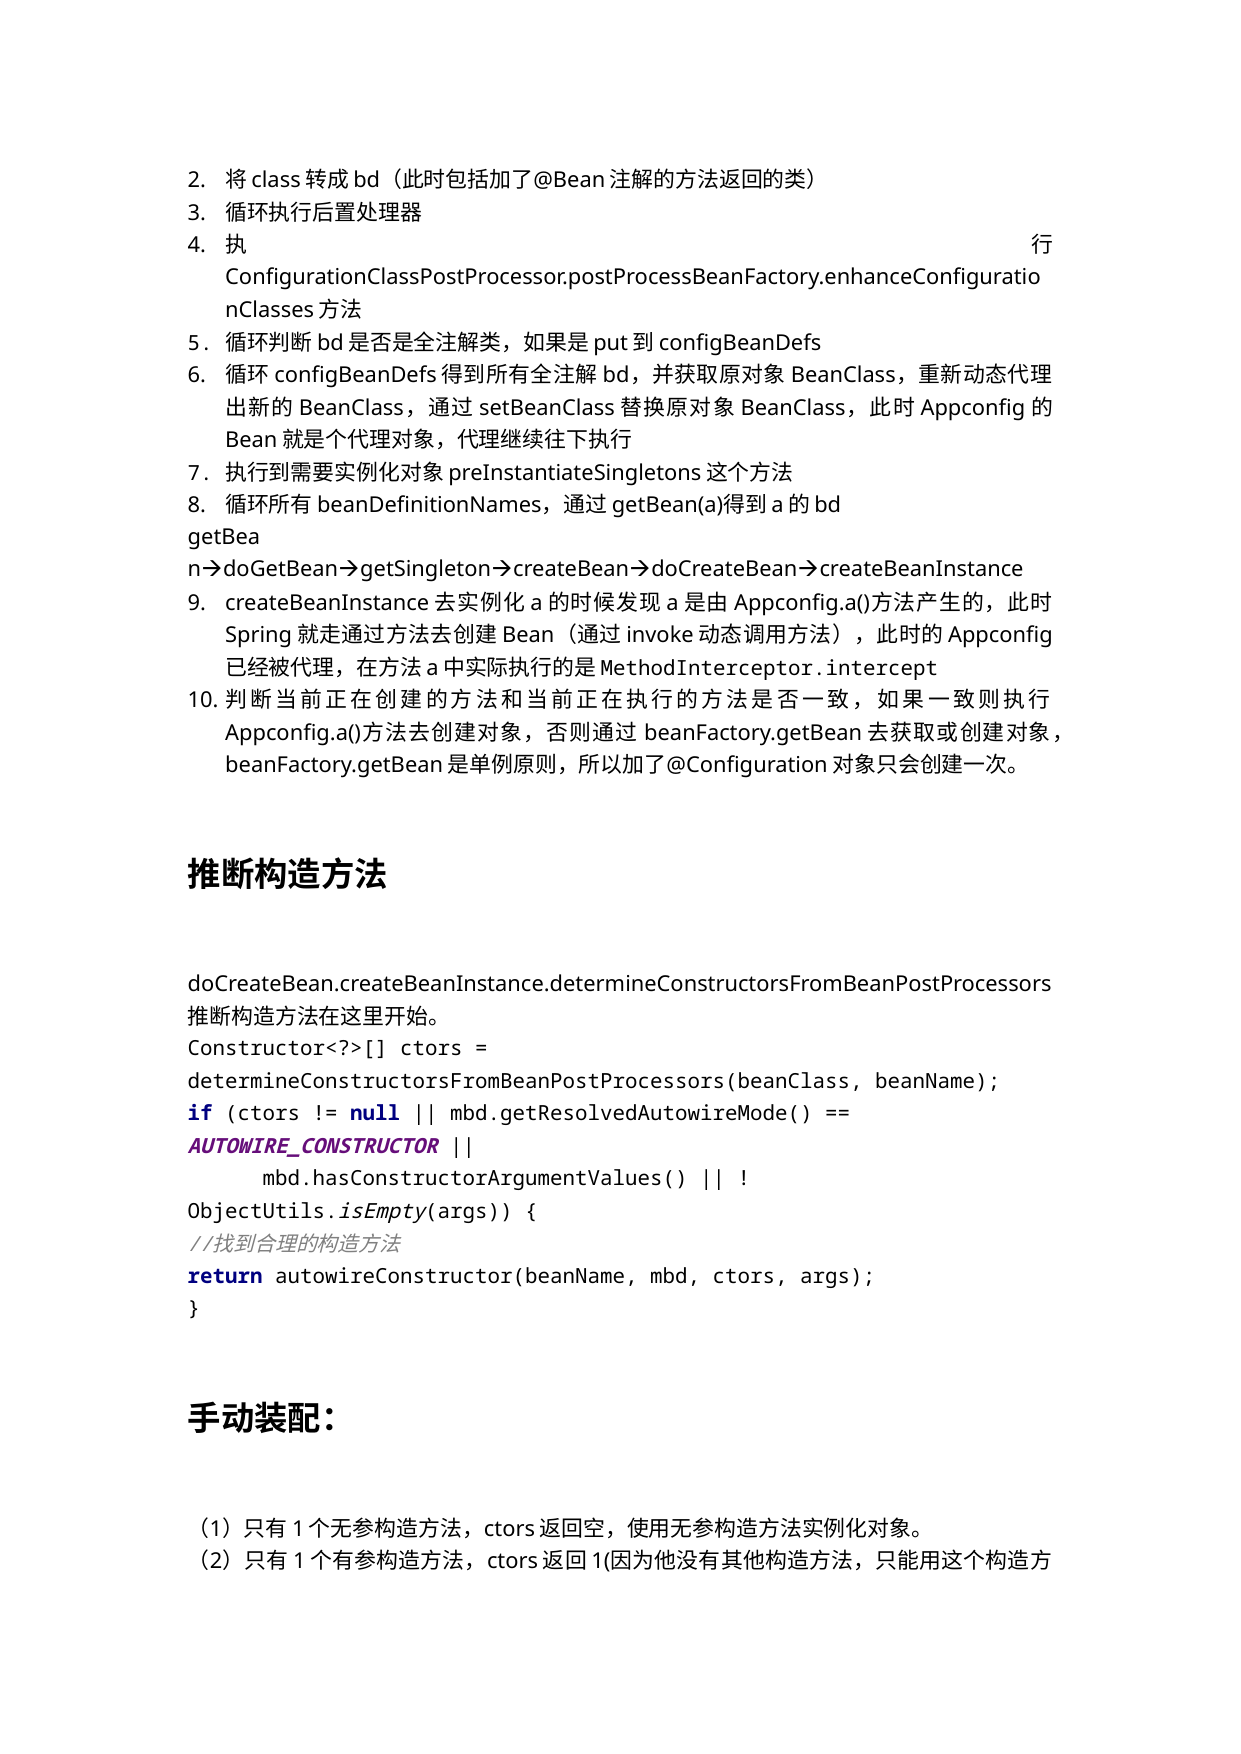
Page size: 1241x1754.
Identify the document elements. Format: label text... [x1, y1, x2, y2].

text （1）只有1个无参构造方法，ctors返回空，使用无参构造方法实例化对象。 [187, 1511, 1053, 1543]
text doCreateBean.createBeanInstance.determineConstructorsFromBeanPostProcessors推断构造方法在这里开始。 [187, 966, 1053, 1031]
list 循环所有beanDefinitionNames，通过getBean(a)得到a的bd [187, 487, 1053, 519]
list 循环执行后置处理器 [187, 194, 1053, 227]
list 执行ConfigurationClassPostProcessor.postProcessBeanFactory.enhanceConfigurationClasses方法 [187, 227, 1053, 324]
text getBeandoGetBeangetSingletoncreateBeandoCreateBeancreateBeanInstance [187, 519, 1053, 584]
list 判断当前正在创建的方法和当前正在执行的方法是否一致，如果一致则执行Appconfig.a()方法去创建对象，否则通过beanFactory.getBean去获取或创建对象，beanFactory.getBean是单例原则，所以加了@Configuration对象只会创建一次。 [187, 682, 1053, 779]
text Constructor<?>[] ctors = determineConstructorsFromBeanPostProcessors(beanClass, beanName); if (ctors != null || mbd.getResolvedAutowireMode() == AUTOWIRE_CONSTRUCTOR || mbd.hasConstructorArgumentValues() || !ObjectUtils.isEmpty(args)) { //找到合理的构造方法 return autowireConstructor(beanName, mbd, ctors, args); } [187, 1031, 1053, 1324]
list 循环判断bd是否是全注解类，如果是put到configBeanDefs [187, 324, 1053, 357]
list 循环configBeanDefs得到所有全注解bd，并获取原对象BeanClass，重新动态代理出新的BeanClass，通过setBeanClass替换原对象BeanClass，此时Appconfig的Bean就是个代理对象，代理继续往下执行 [187, 357, 1053, 454]
subtitle 手动装配： [187, 1383, 1053, 1448]
text （2）只有1个有参构造方法，ctors返回1(因为他没有其他构造方法，只能用这个构造方法去实例化对象)，使用该构造方法实例化对象。 [187, 1543, 1053, 1576]
subtitle 推断构造方法 [187, 839, 1053, 904]
list createBeanInstance去实例化a的时候发现a是由Appconfig.a()方法产生的，此时Spring就走通过方法去创建Bean（通过invoke动态调用方法），此时的Appconfig已经被代理，在方法a中实际执行的是MethodInterceptor.intercept [187, 584, 1053, 682]
list 将class转成bd（此时包括加了@Bean注解的方法返回的类） [187, 162, 1053, 194]
list 执行到需要实例化对象preInstantiateSingletons这个方法 [187, 454, 1053, 487]
